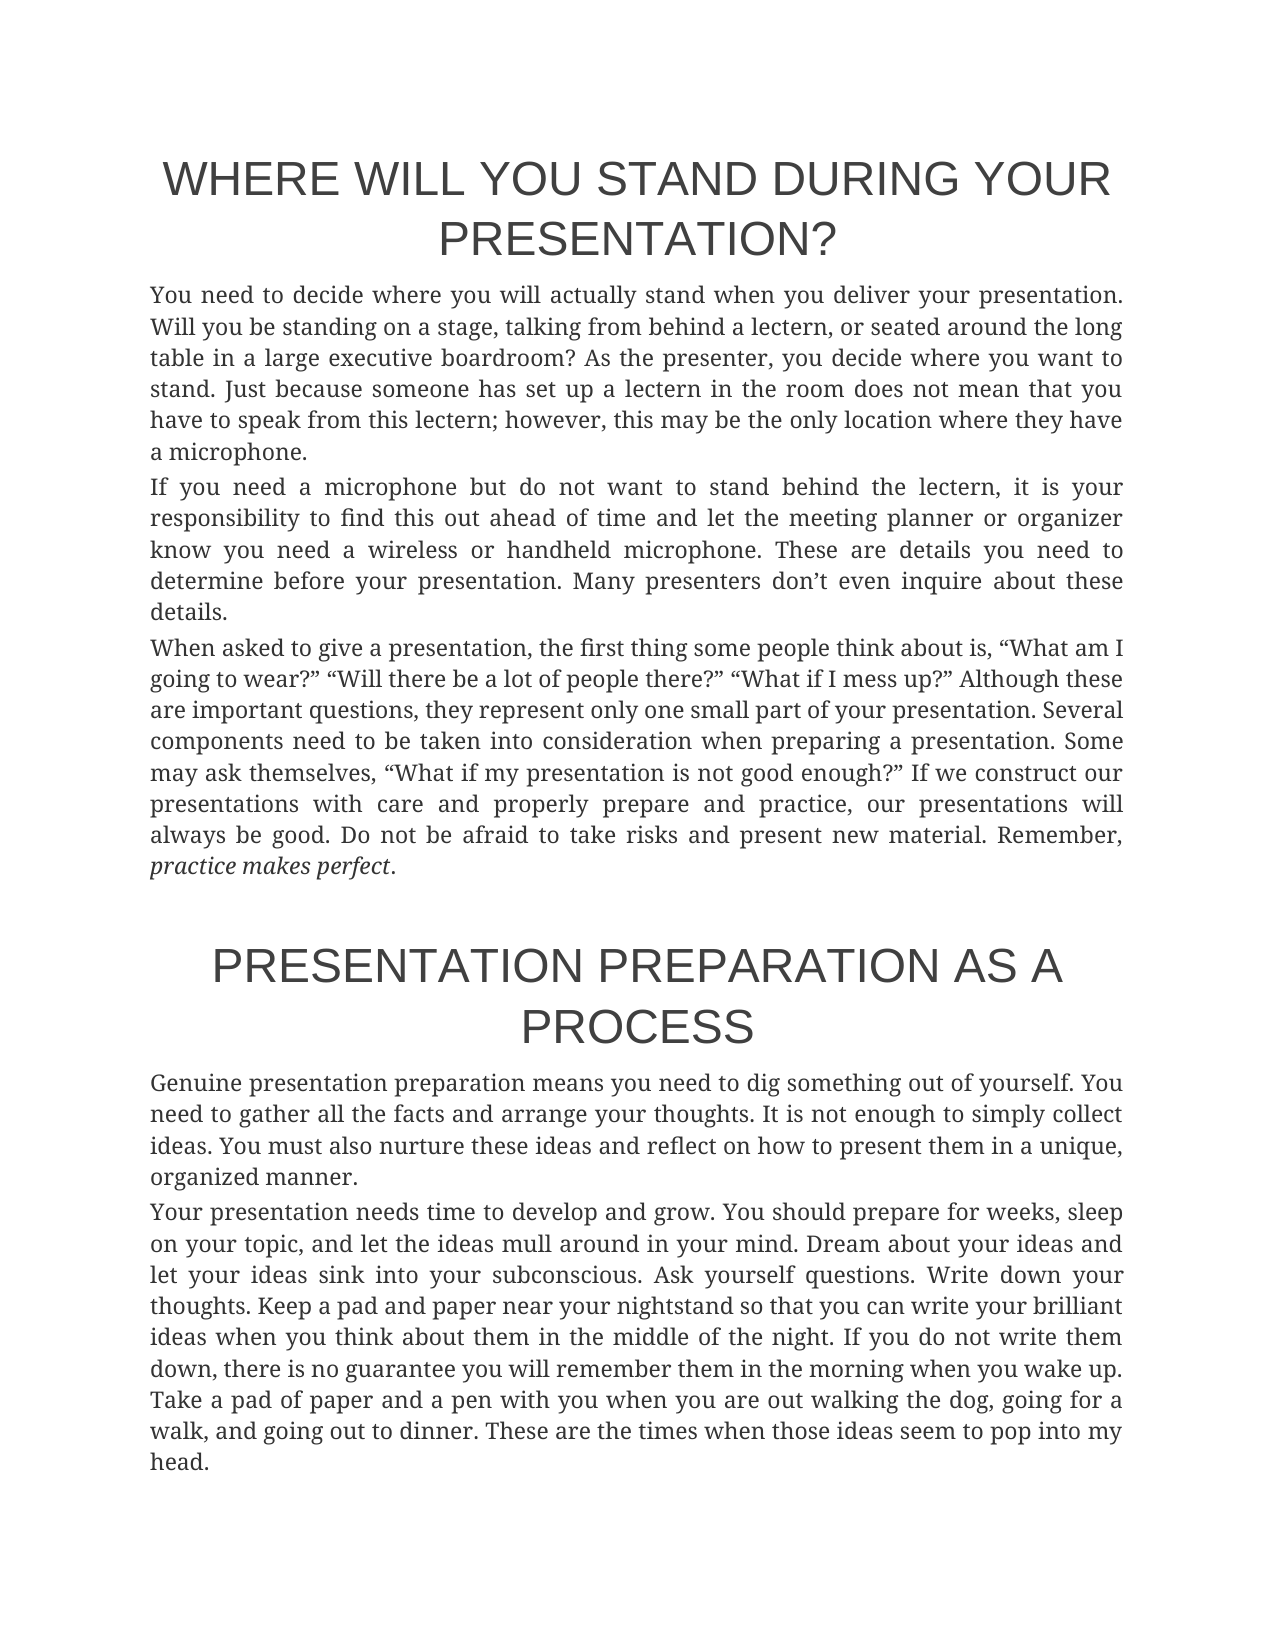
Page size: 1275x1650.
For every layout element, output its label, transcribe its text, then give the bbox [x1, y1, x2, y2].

text Genuine presentation preparation means you need to dig something out of yourself. You need to gather all the facts and arrange your thoughts. It is not enough to simply collect ideas. You must also nurture these ideas and reflect on how to present them in a unique, organized manner. [150, 1067, 1125, 1192]
text If you need a microphone but do not want to stand behind the lectern, it is your responsibility to find this out ahead of time and let the meeting planner or organizer know you need a wireless or handheld microphone. These are details you need to determine before your presentation. Many presenters don’t even inquire about these details. [150, 471, 1125, 627]
subtitle WHERE WILL YOU STAND DURING YOUR PRESENTATION? [150, 150, 1125, 266]
text Your presentation needs time to develop and grow. You should prepare for weeks, sleep on your topic, and let the ideas mull around in your mind. Dream about your ideas and let your ideas sink into your subconscious. Ask yourself questions. Write down your thoughts. Keep a pad and paper near your nightstand so that you can write your brilliant ideas when you think about them in the middle of the night. If you do not write them down, there is no guarantee you will remember them in the morning when you wake up. Take a pad of paper and a pen with you when you are out walking the dog, going for a walk, and going out to dinner. These are the times when those ideas seem to pop into my head. [150, 1196, 1125, 1477]
text You need to decide where you will actually stand when you deliver your presentation. Will you be standing on a stage, talking from behind a lectern, or seated around the long table in a large executive boardroom? As the presenter, you decide where you want to stand. Just because someone has set up a lectern in the room does not mean that you have to speak from this lectern; however, this may be the only location where they have a microphone. [150, 279, 1125, 467]
subtitle PRESENTATION PREPARATION AS A PROCESS [150, 938, 1125, 1053]
text When asked to give a presentation, the first thing some people think about is, “What am I going to wear?” “Will there be a lot of people there?” “What if I mess up?” Although these are important questions, they represent only one small part of your presentation. Several components need to be taken into consideration when preparing a presentation. Some may ask themselves, “What if my presentation is not good enough?” If we construct our presentations with care and properly prepare and practice, our presentations will always be good. Do not be afraid to take risks and present new material. Remember, practice makes perfect. [150, 631, 1125, 881]
